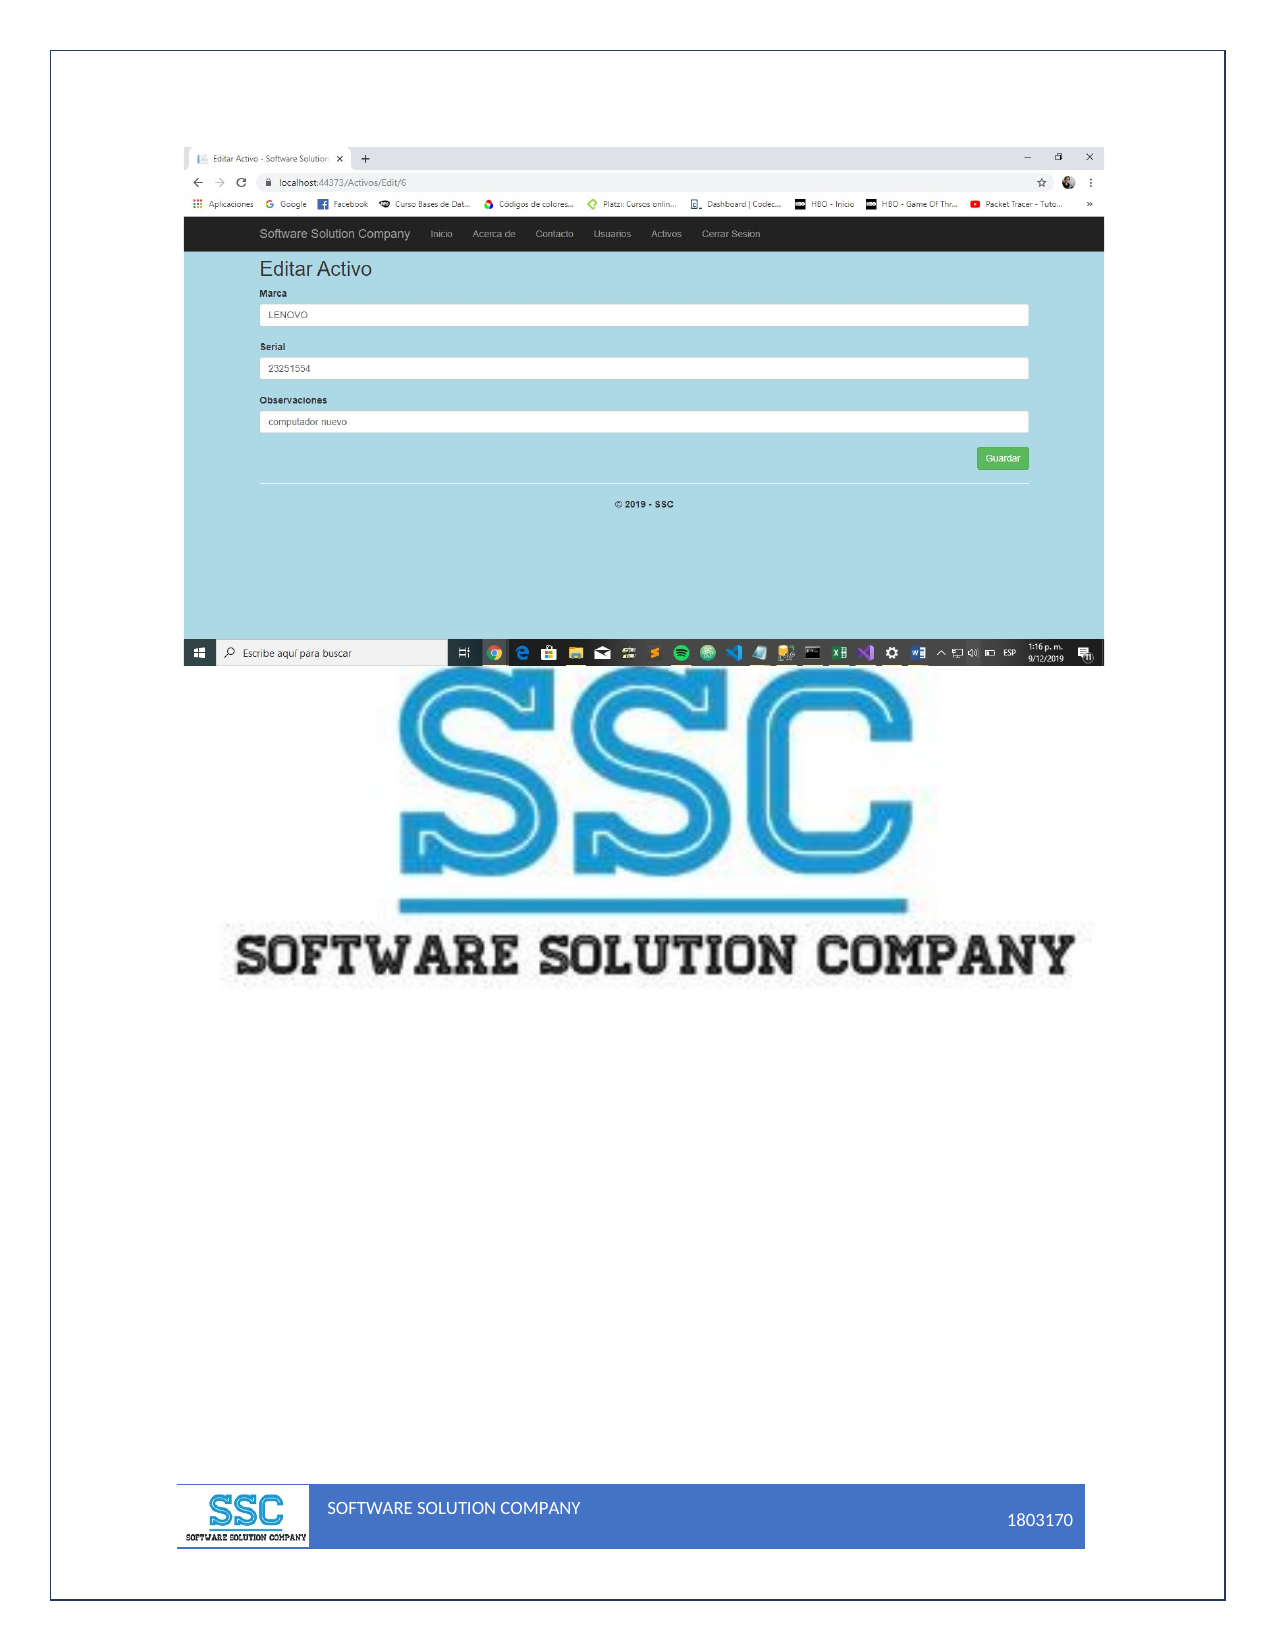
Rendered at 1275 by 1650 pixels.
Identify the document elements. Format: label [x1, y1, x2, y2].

picture [177, 147, 1105, 1023]
picture [177, 1485, 309, 1547]
